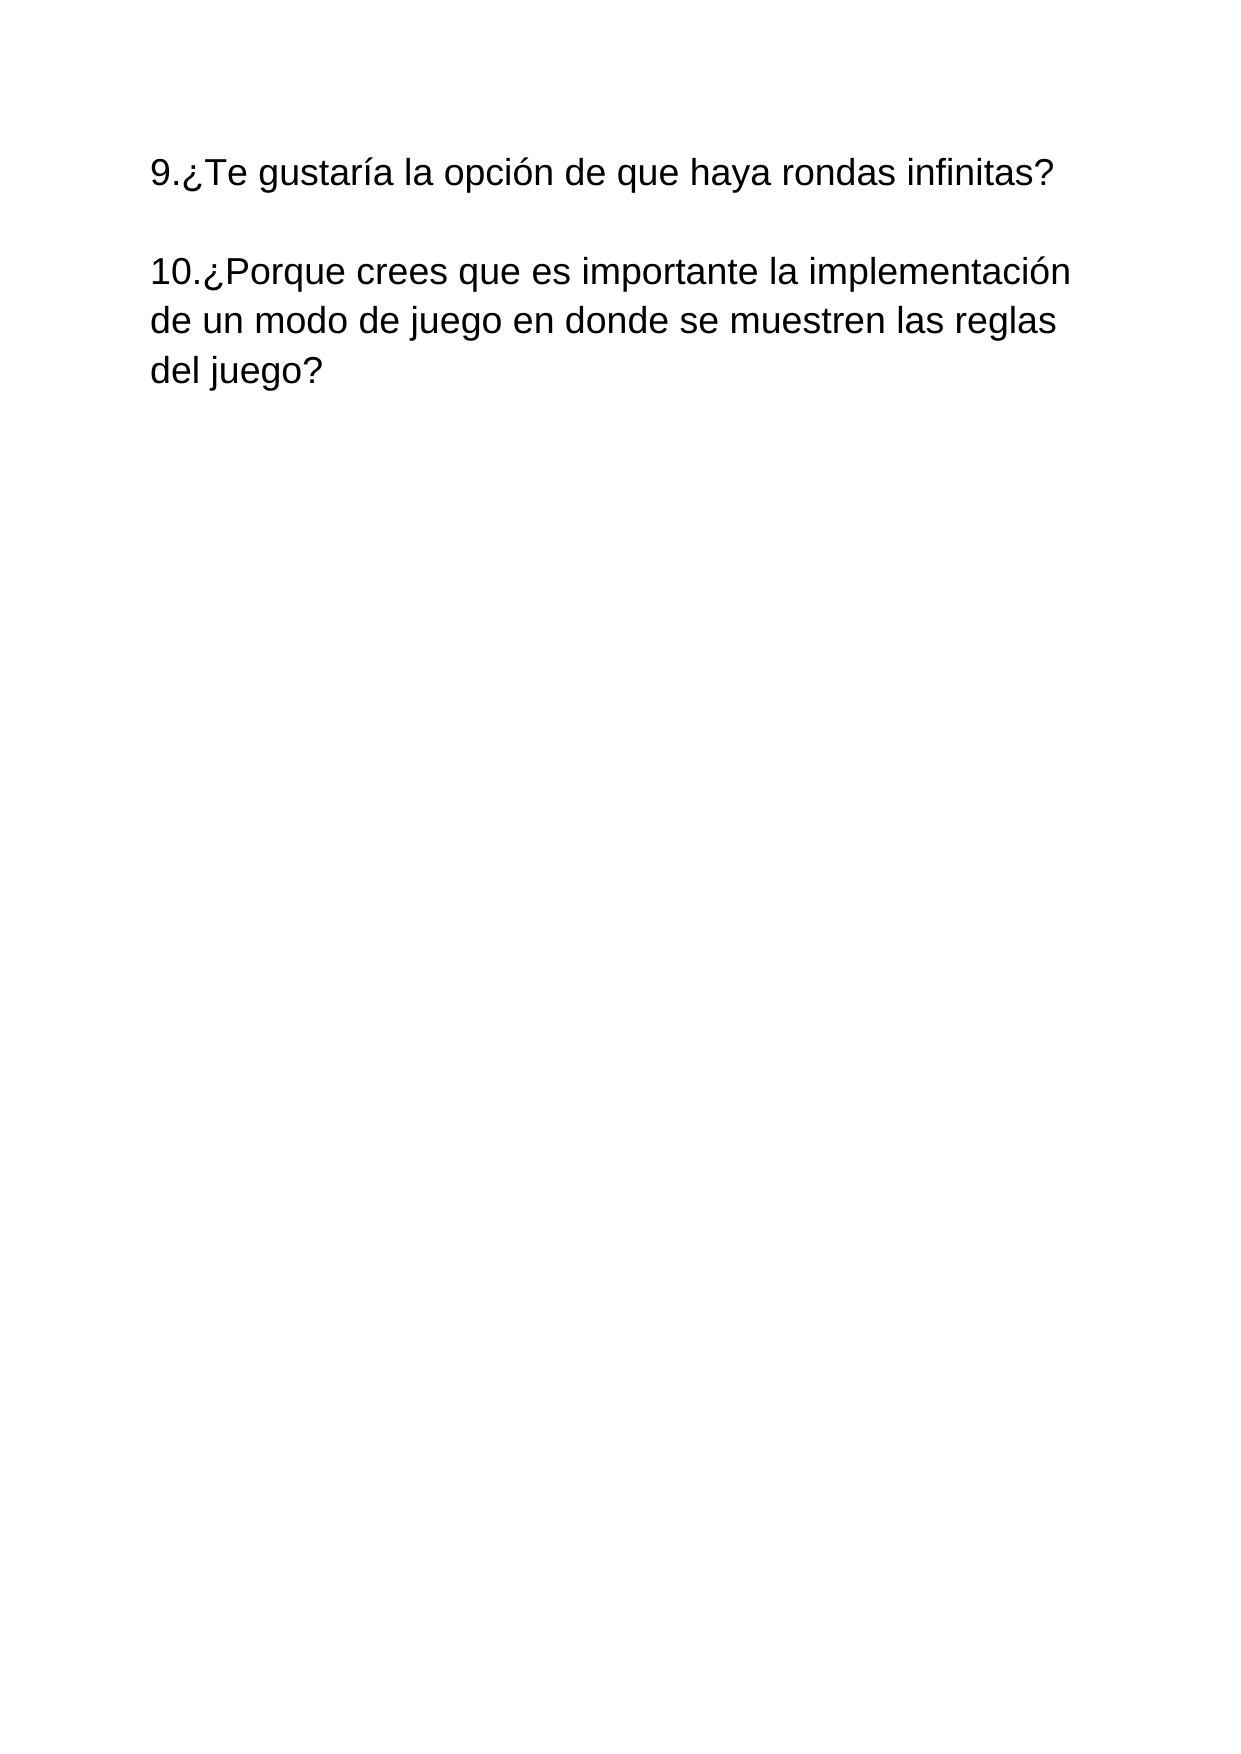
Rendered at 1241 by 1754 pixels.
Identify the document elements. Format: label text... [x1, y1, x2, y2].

text 10.¿Porque crees que es importante la implementación de un modo de juego en donde se muestren las reglas del juego? [150, 249, 1090, 391]
text 9.¿Te gustaría la opción de que haya rondas infinitas? [150, 150, 1090, 193]
